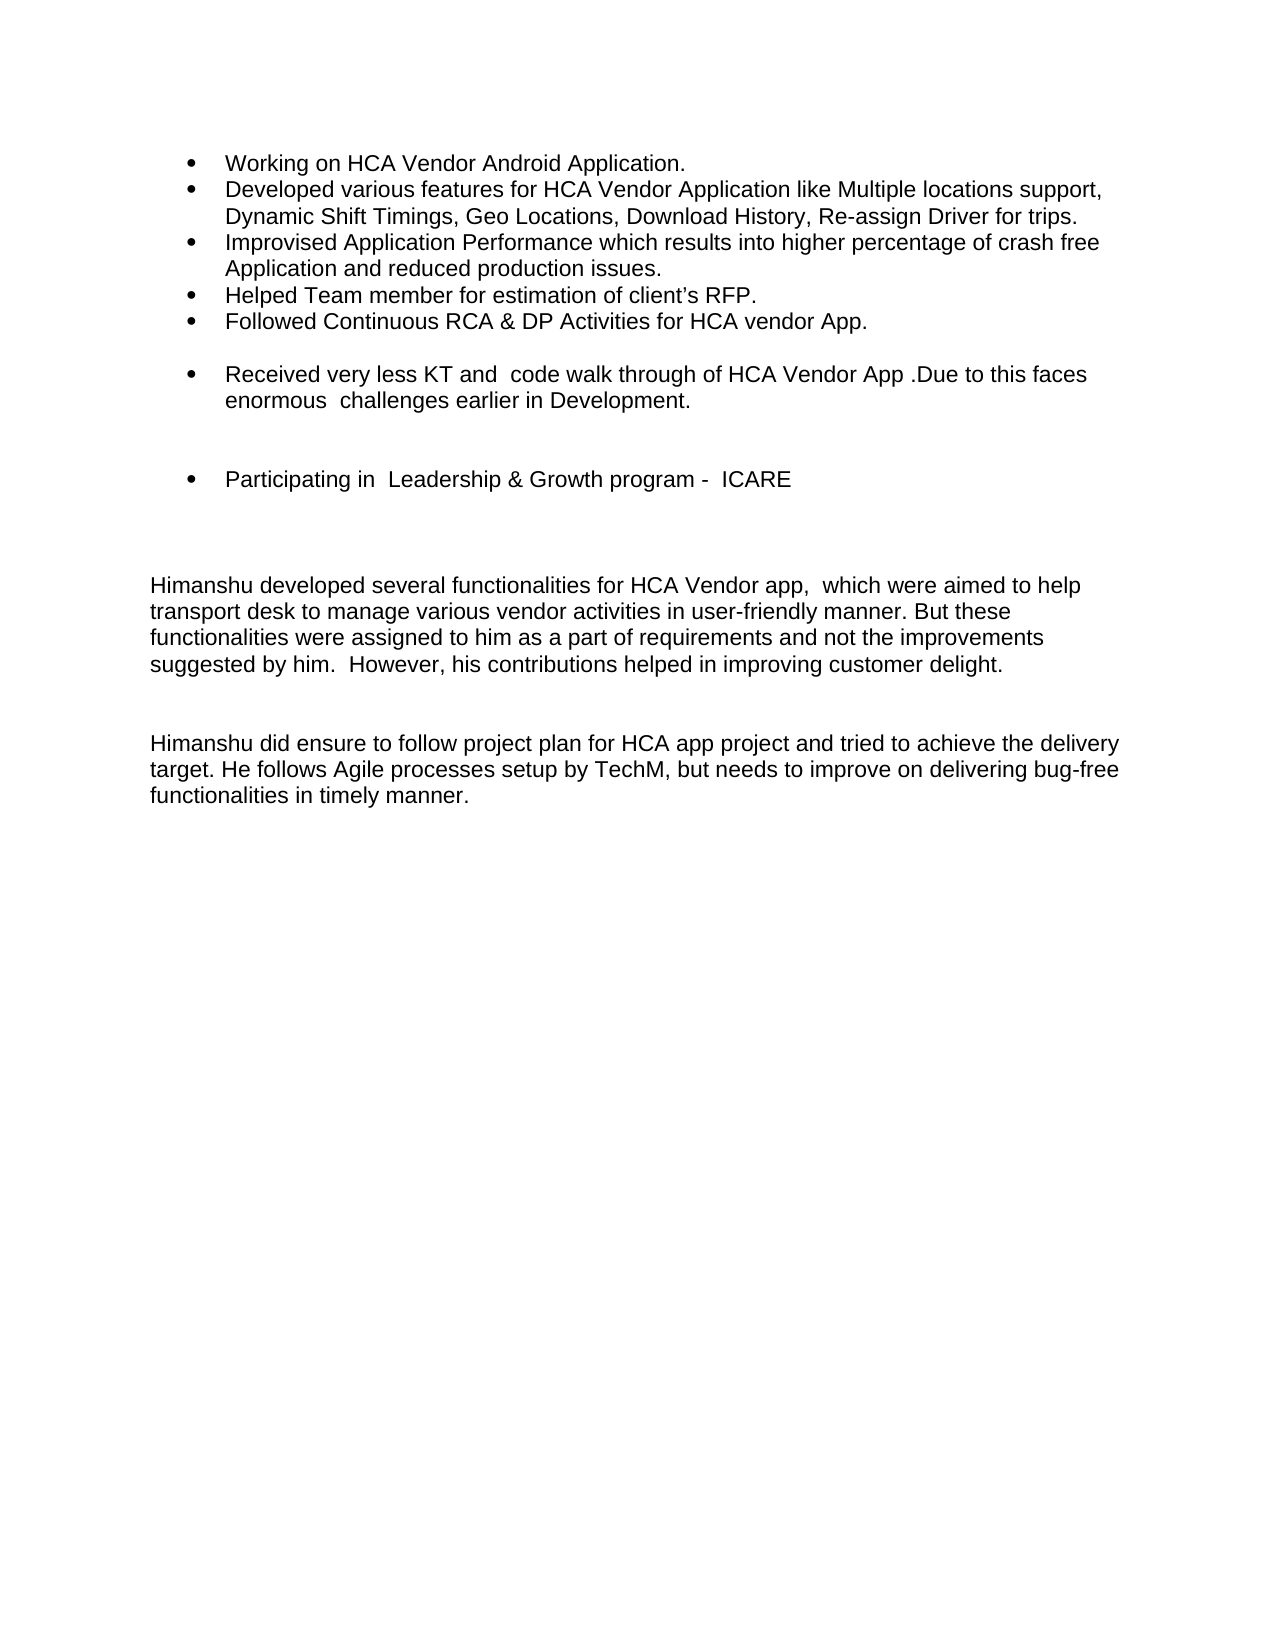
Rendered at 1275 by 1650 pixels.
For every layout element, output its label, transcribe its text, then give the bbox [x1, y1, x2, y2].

list Followed Continuous RCA & DP Activities for HCA vendor App. [187, 308, 1125, 334]
text Himanshu did ensure to follow project plan for HCA app project and tried to achieve the delivery target. He follows Agile processes setup by TechM, but needs to improve on delivering bug-free functionalities in timely manner. [150, 730, 1125, 809]
list Helped Team member for estimation of client’s RFP. [187, 282, 1125, 308]
list Participating in Leadership & Growth program - ICARE [187, 466, 1125, 493]
list Improvised Application Performance which results into higher percentage of crash free Application and reduced production issues. [187, 229, 1125, 282]
text Himanshu developed several functionalities for HCA Vendor app, which were aimed to help transport desk to manage various vendor activities in user-friendly manner. But these functionalities were assigned to him as a part of requirements and not the improvements suggested by him. However, his contributions helped in improving customer delight. [150, 572, 1125, 677]
list Developed various features for HCA Vendor Application like Multiple locations support, Dynamic Shift Timings, Geo Locations, Download History, Re-assign Driver for trips. [187, 176, 1125, 229]
list Received very less KT and code walk through of HCA Vendor App .Due to this faces enormous challenges earlier in Development. [187, 361, 1125, 413]
list Working on HCA Vendor Android Application. [187, 150, 1125, 176]
